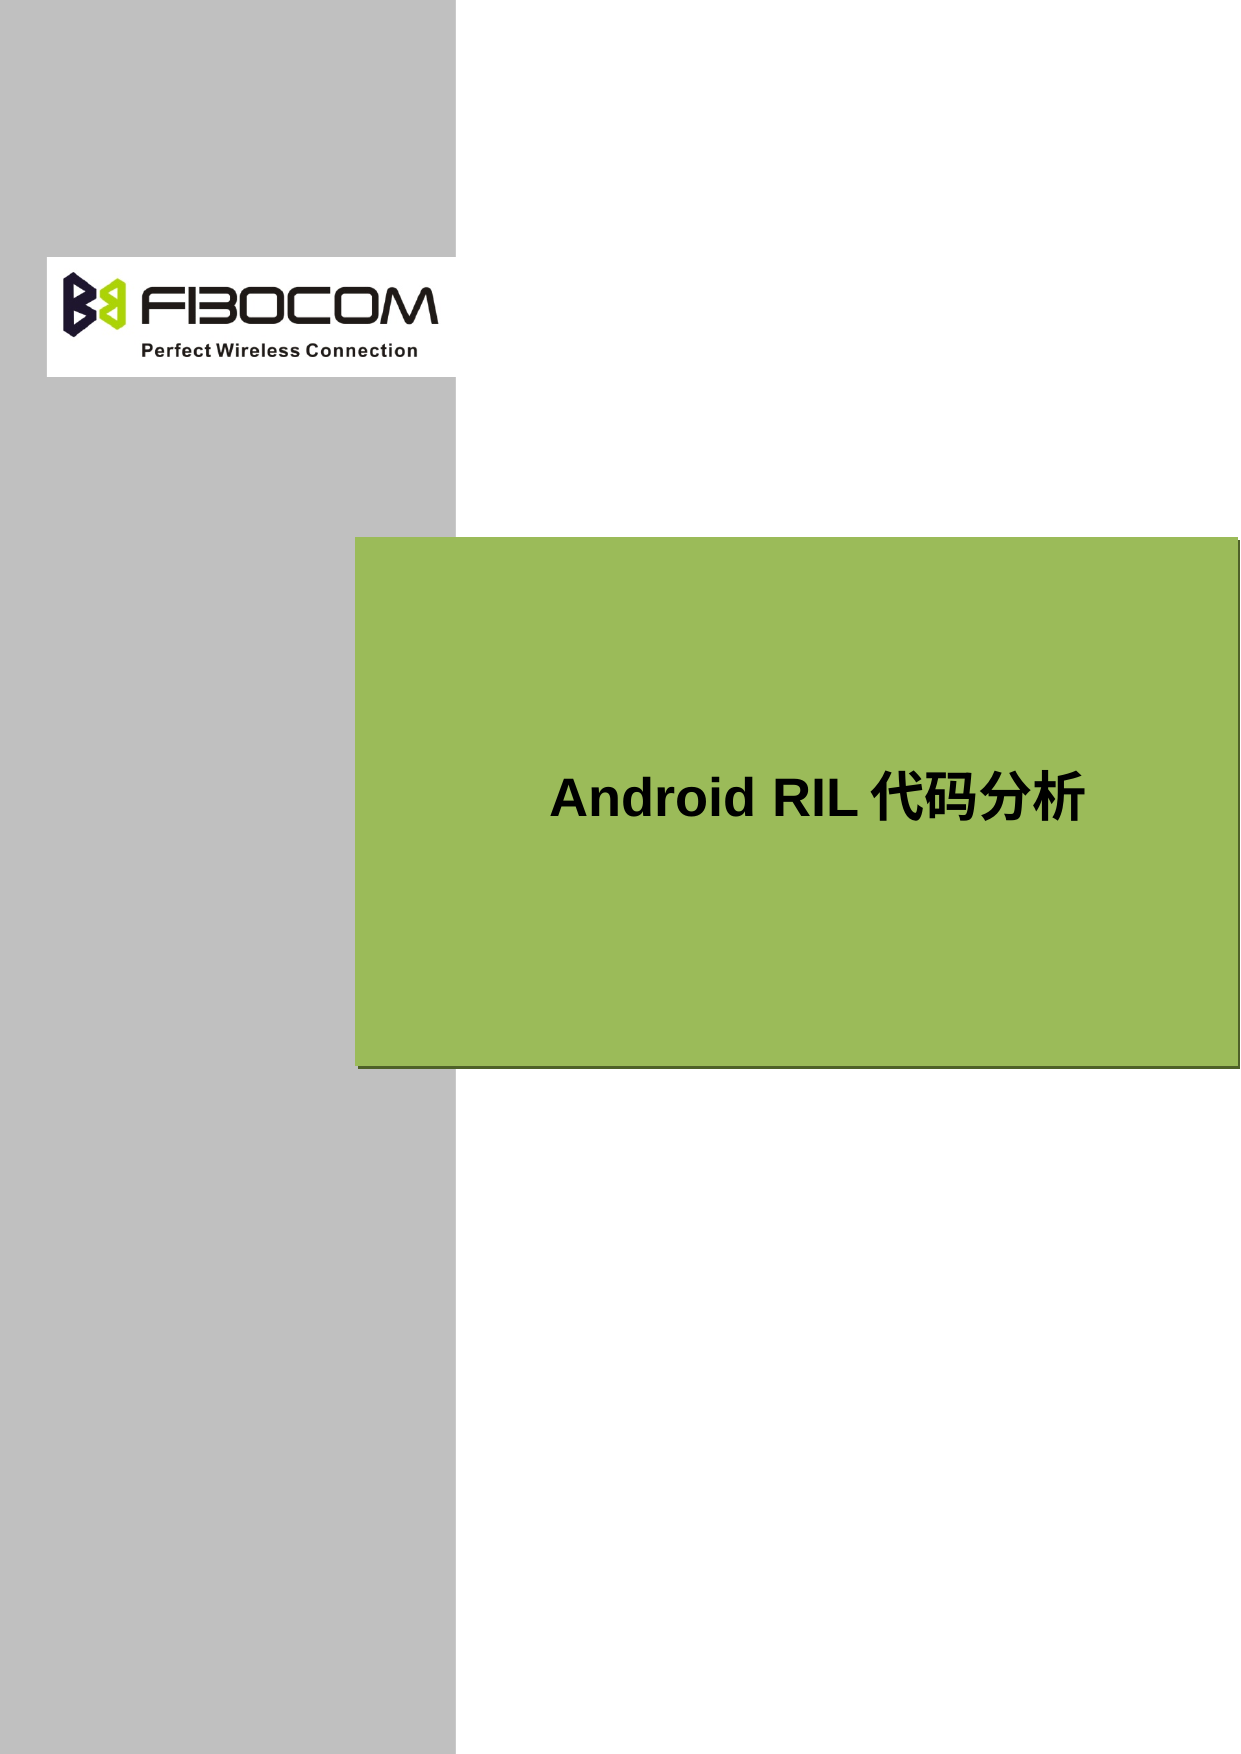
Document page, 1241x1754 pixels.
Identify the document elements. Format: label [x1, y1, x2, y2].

picture [0, 0, 457, 1754]
